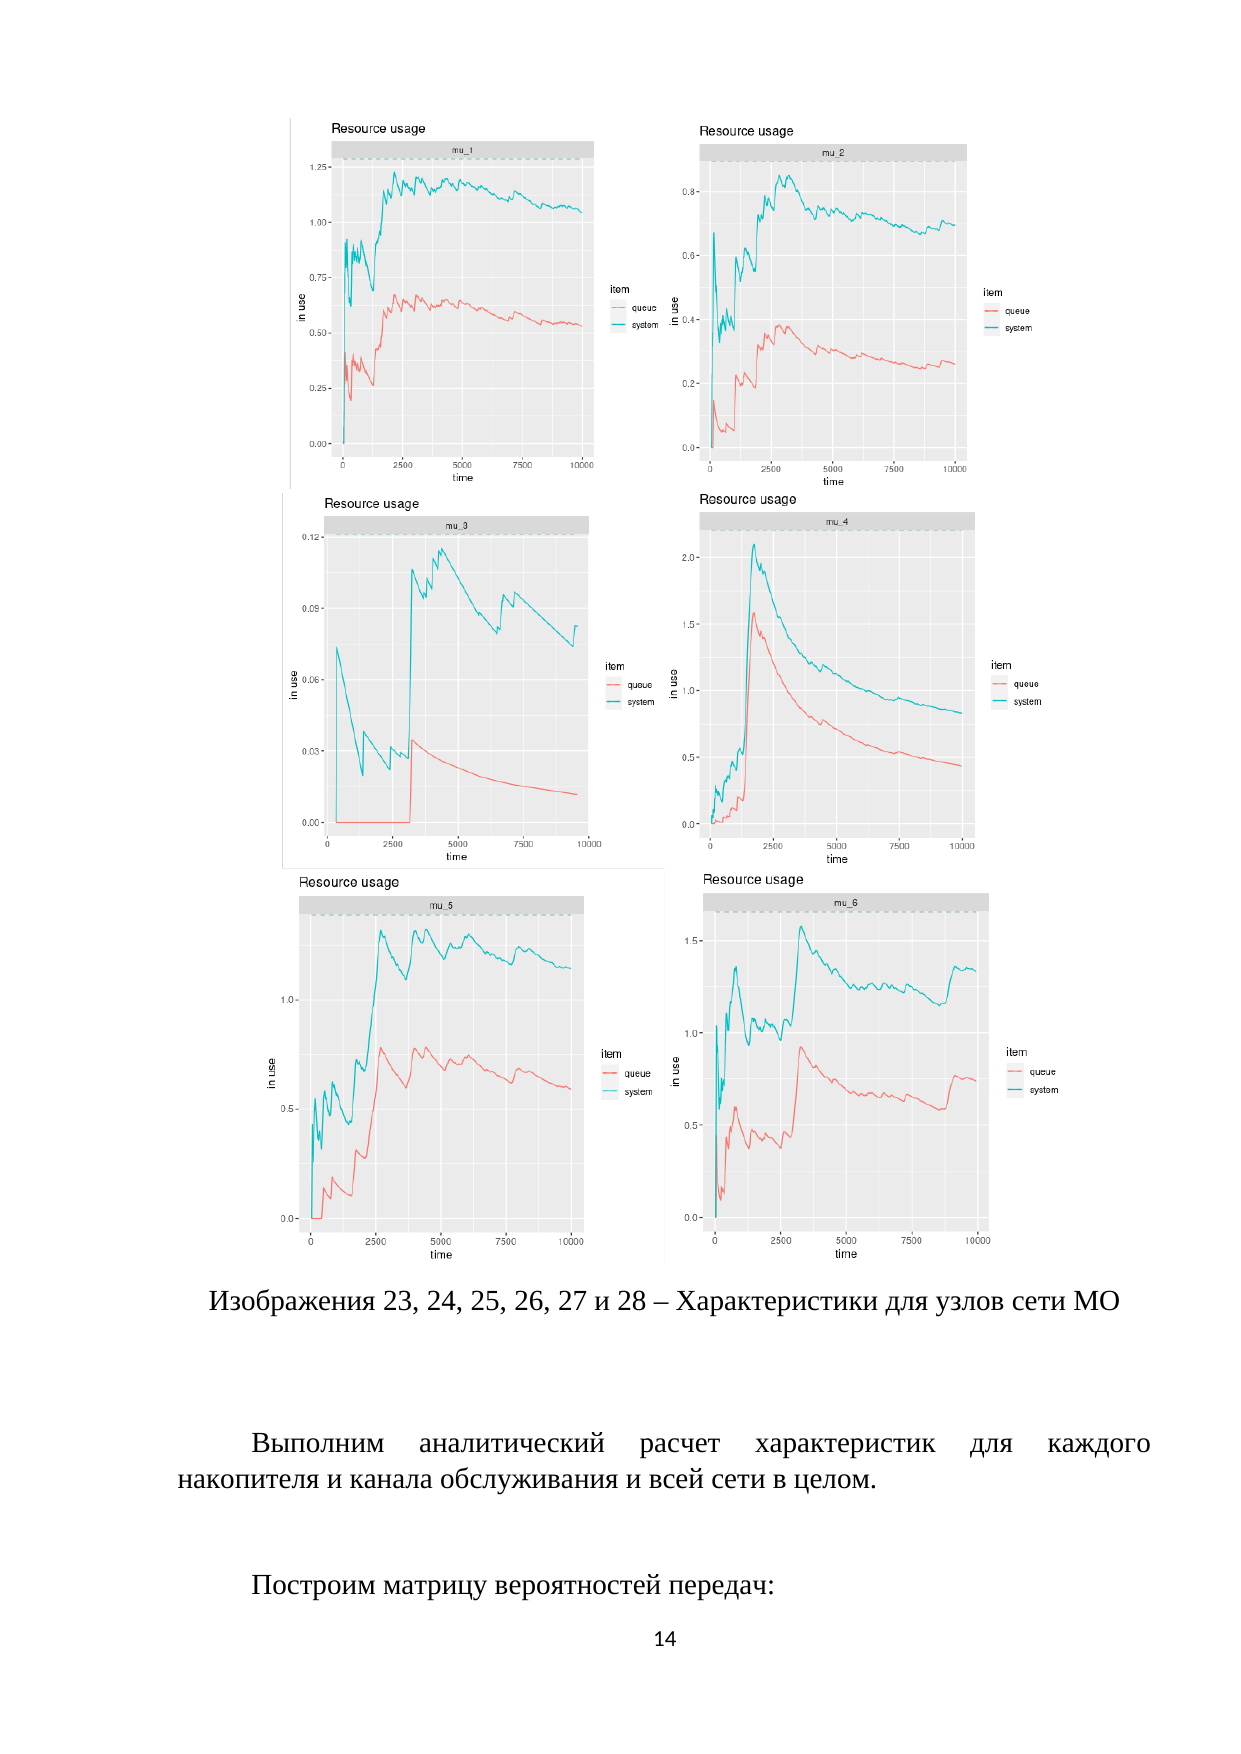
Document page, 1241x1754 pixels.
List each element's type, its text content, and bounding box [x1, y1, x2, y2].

text Изображения 23, 24, 25, 26, 27 и 28 – Характеристики для узлов сети МО [177, 1283, 1152, 1317]
text Выполним аналитический расчет характеристик для каждого накопителя и канала обслуживания и всей сети в целом. [177, 1425, 1152, 1495]
picture [262, 870, 1067, 1265]
picture [282, 490, 1047, 869]
text Построим матрицу вероятностей передач: [177, 1567, 1152, 1601]
picture [288, 118, 1040, 489]
